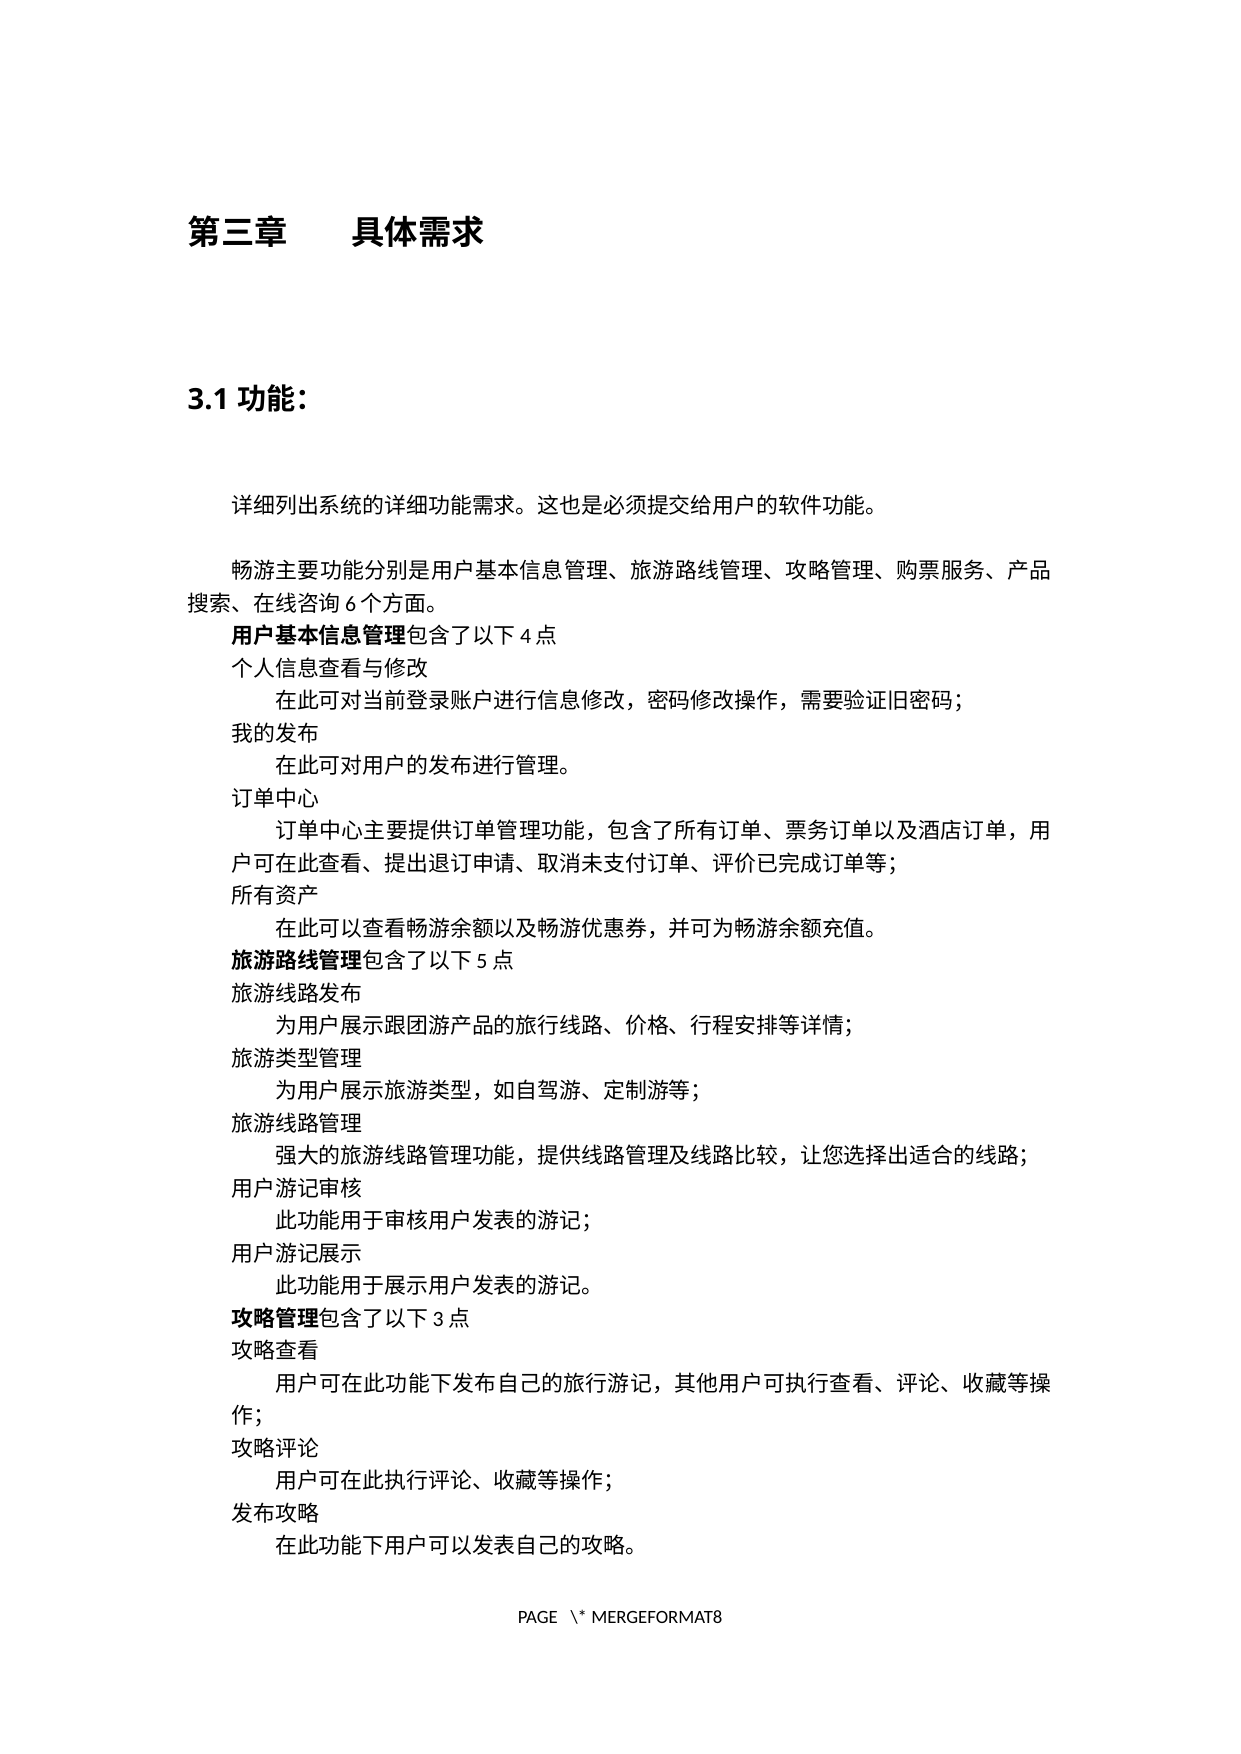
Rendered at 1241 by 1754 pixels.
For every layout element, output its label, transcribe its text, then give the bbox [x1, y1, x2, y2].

text 在此可对用户的发布进行管理。 [231, 748, 1053, 780]
text 订单中心主要提供订单管理功能，包含了所有订单、票务订单以及酒店订单，用户可在此查看、提出退订申请、取消未支付订单、评价已完成订单等； [231, 813, 1053, 878]
text 在此功能下用户可以发表自己的攻略。 [231, 1528, 1053, 1560]
text 畅游主要功能分别是用户基本信息管理、旅游路线管理、攻略管理、购票服务、产品搜索、在线咨询6个方面。 [187, 553, 1053, 618]
text 详细列出系统的详细功能需求。这也是必须提交给用户的软件功能。 [187, 488, 1053, 520]
text 订单中心 [187, 780, 1053, 813]
text 旅游类型管理 [187, 1040, 1053, 1073]
text 用户游记审核 [187, 1170, 1053, 1203]
text 旅游线路发布 [187, 975, 1053, 1008]
text 攻略管理包含了以下3点 [187, 1300, 1053, 1333]
text 用户可在此执行评论、收藏等操作； [231, 1463, 1053, 1495]
text 在此可对当前登录账户进行信息修改，密码修改操作，需要验证旧密码； [231, 683, 1053, 715]
text 为用户展示跟团游产品的旅行线路、价格、行程安排等详情； [231, 1008, 1053, 1040]
text 此功能用于审核用户发表的游记； [231, 1203, 1053, 1235]
text 强大的旅游线路管理功能，提供线路管理及线路比较，让您选择出适合的线路； [231, 1138, 1053, 1170]
subtitle 3.1 功能： [187, 365, 1053, 430]
text 所有资产 [187, 878, 1053, 910]
text 为用户展示旅游类型，如自驾游、定制游等； [231, 1073, 1053, 1105]
subtitle 具体需求 [187, 197, 1053, 262]
text 用户可在此功能下发布自己的旅行游记，其他用户可执行查看、评论、收藏等操作； [231, 1365, 1053, 1430]
text 旅游路线管理包含了以下5点 [187, 943, 1053, 975]
text 用户游记展示 [187, 1235, 1053, 1268]
text 攻略评论 [187, 1430, 1053, 1463]
text 我的发布 [187, 715, 1053, 748]
text 旅游线路管理 [187, 1105, 1053, 1138]
text 发布攻略 [187, 1495, 1053, 1528]
text 在此可以查看畅游余额以及畅游优惠券，并可为畅游余额充值。 [231, 910, 1053, 943]
text 用户基本信息管理包含了以下4点 [187, 618, 1053, 650]
text 个人信息查看与修改 [187, 650, 1053, 683]
text 攻略查看 [187, 1333, 1053, 1365]
text 此功能用于展示用户发表的游记。 [231, 1268, 1053, 1300]
